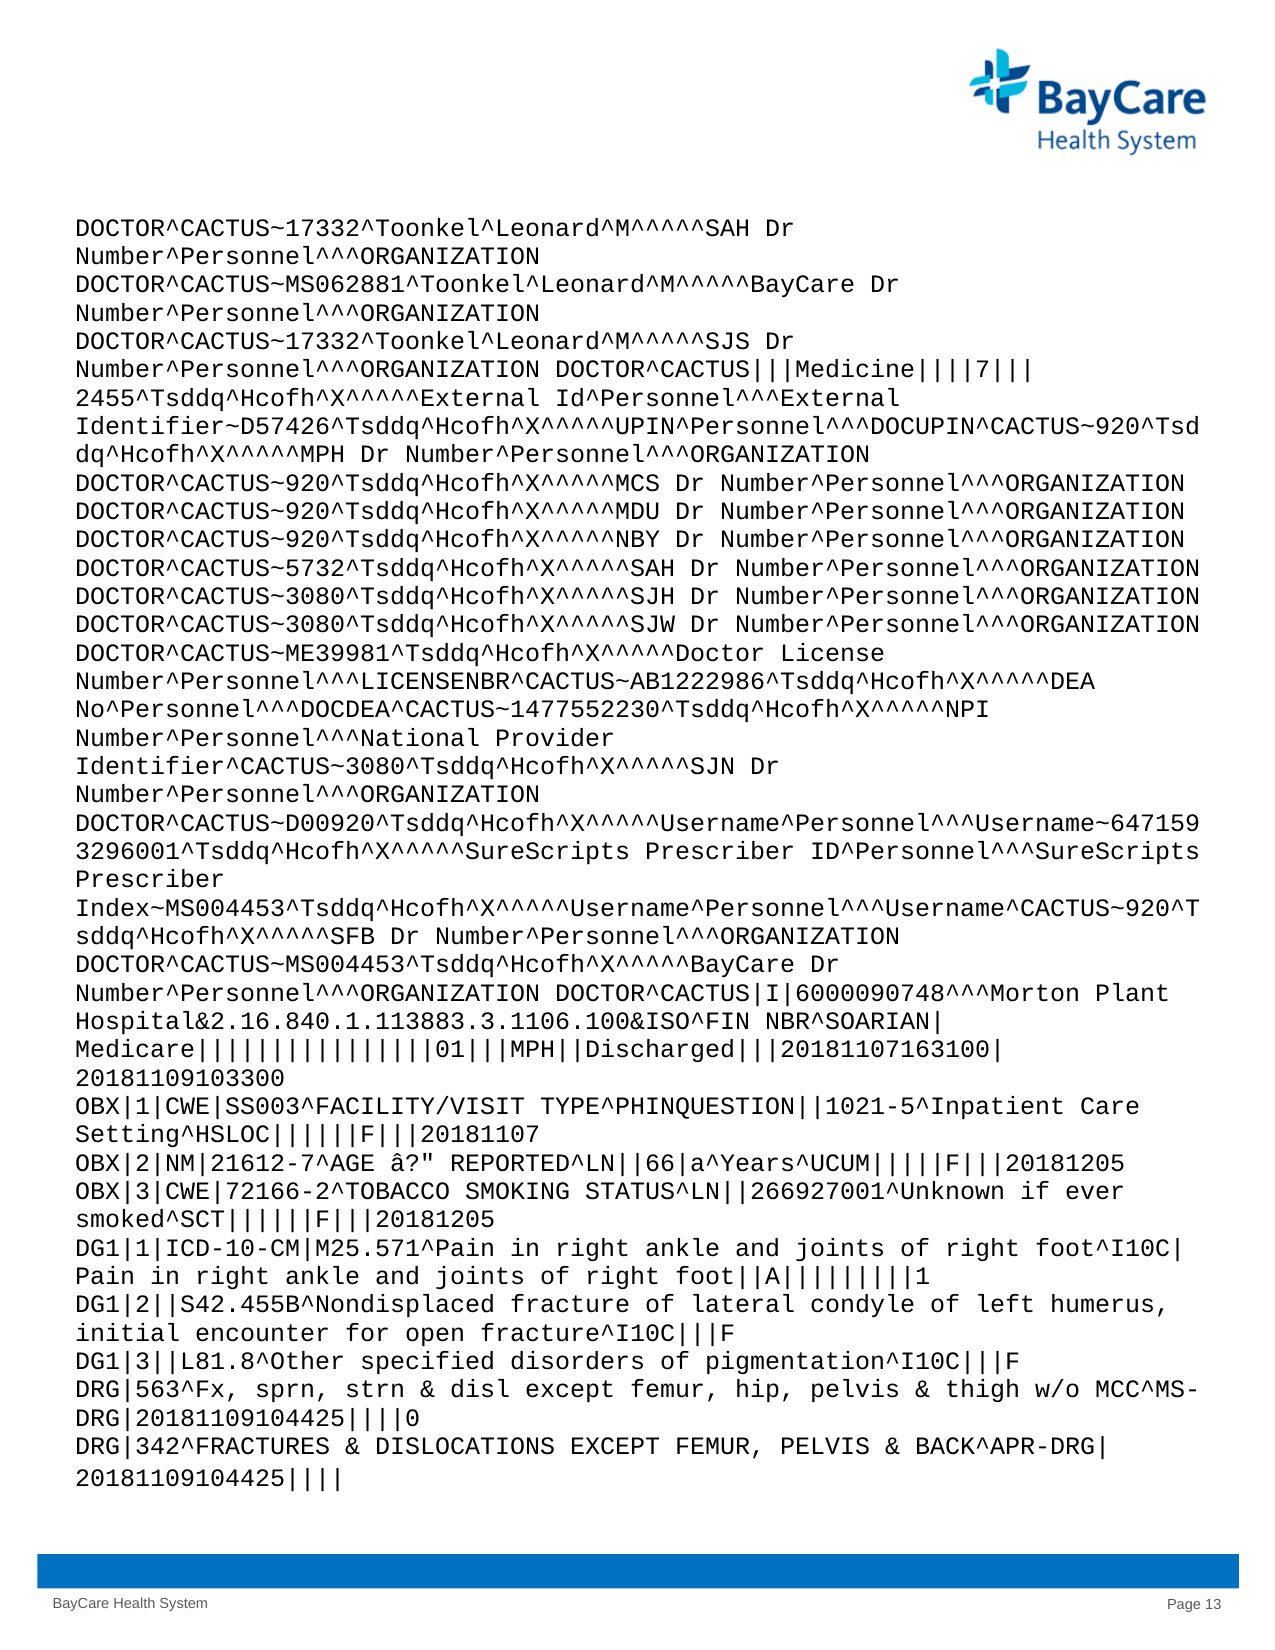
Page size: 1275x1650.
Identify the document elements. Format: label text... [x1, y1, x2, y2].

text OBX|3|CWE|72166-2^TOBACCO SMOKING STATUS^LN||266927001^Unknown if ever smoked^SCT||||||F|||20181205 [75, 1178, 1200, 1235]
text OBX|1|CWE|SS003^FACILITY/VISIT TYPE^PHINQUESTION||1021-5^Inpatient Care Setting^HSLOC||||||F|||20181107 [75, 1093, 1200, 1150]
text DG1|1|ICD-10-CM|M25.571^Pain in right ankle and joints of right foot^I10C|Pain in right ankle and joints of right foot||A|||||||||1 [75, 1235, 1200, 1292]
text DG1|2||S42.455B^Nondisplaced fracture of lateral condyle of left humerus, initial encounter for open fracture^I10C|||F [75, 1292, 1200, 1348]
text DRG|342^FRACTURES & DISLOCATIONS EXCEPT FEMUR, PELVIS & BACK^APR-DRG|20181109104425|||| [75, 1433, 1200, 1494]
text OBX|2|NM|21612-7^AGE â?" REPORTED^LN||66|a^Years^UCUM|||||F|||20181205 [75, 1150, 1200, 1178]
text DRG|563^Fx, sprn, strn & disl except femur, hip, pelvis & thigh w/o MCC^MS-DRG|20181109104425||||0 [75, 1377, 1200, 1433]
picture [951, 37, 1233, 168]
text DG1|3||L81.8^Other specified disorders of pigmentation^I10C|||F [75, 1348, 1200, 1377]
